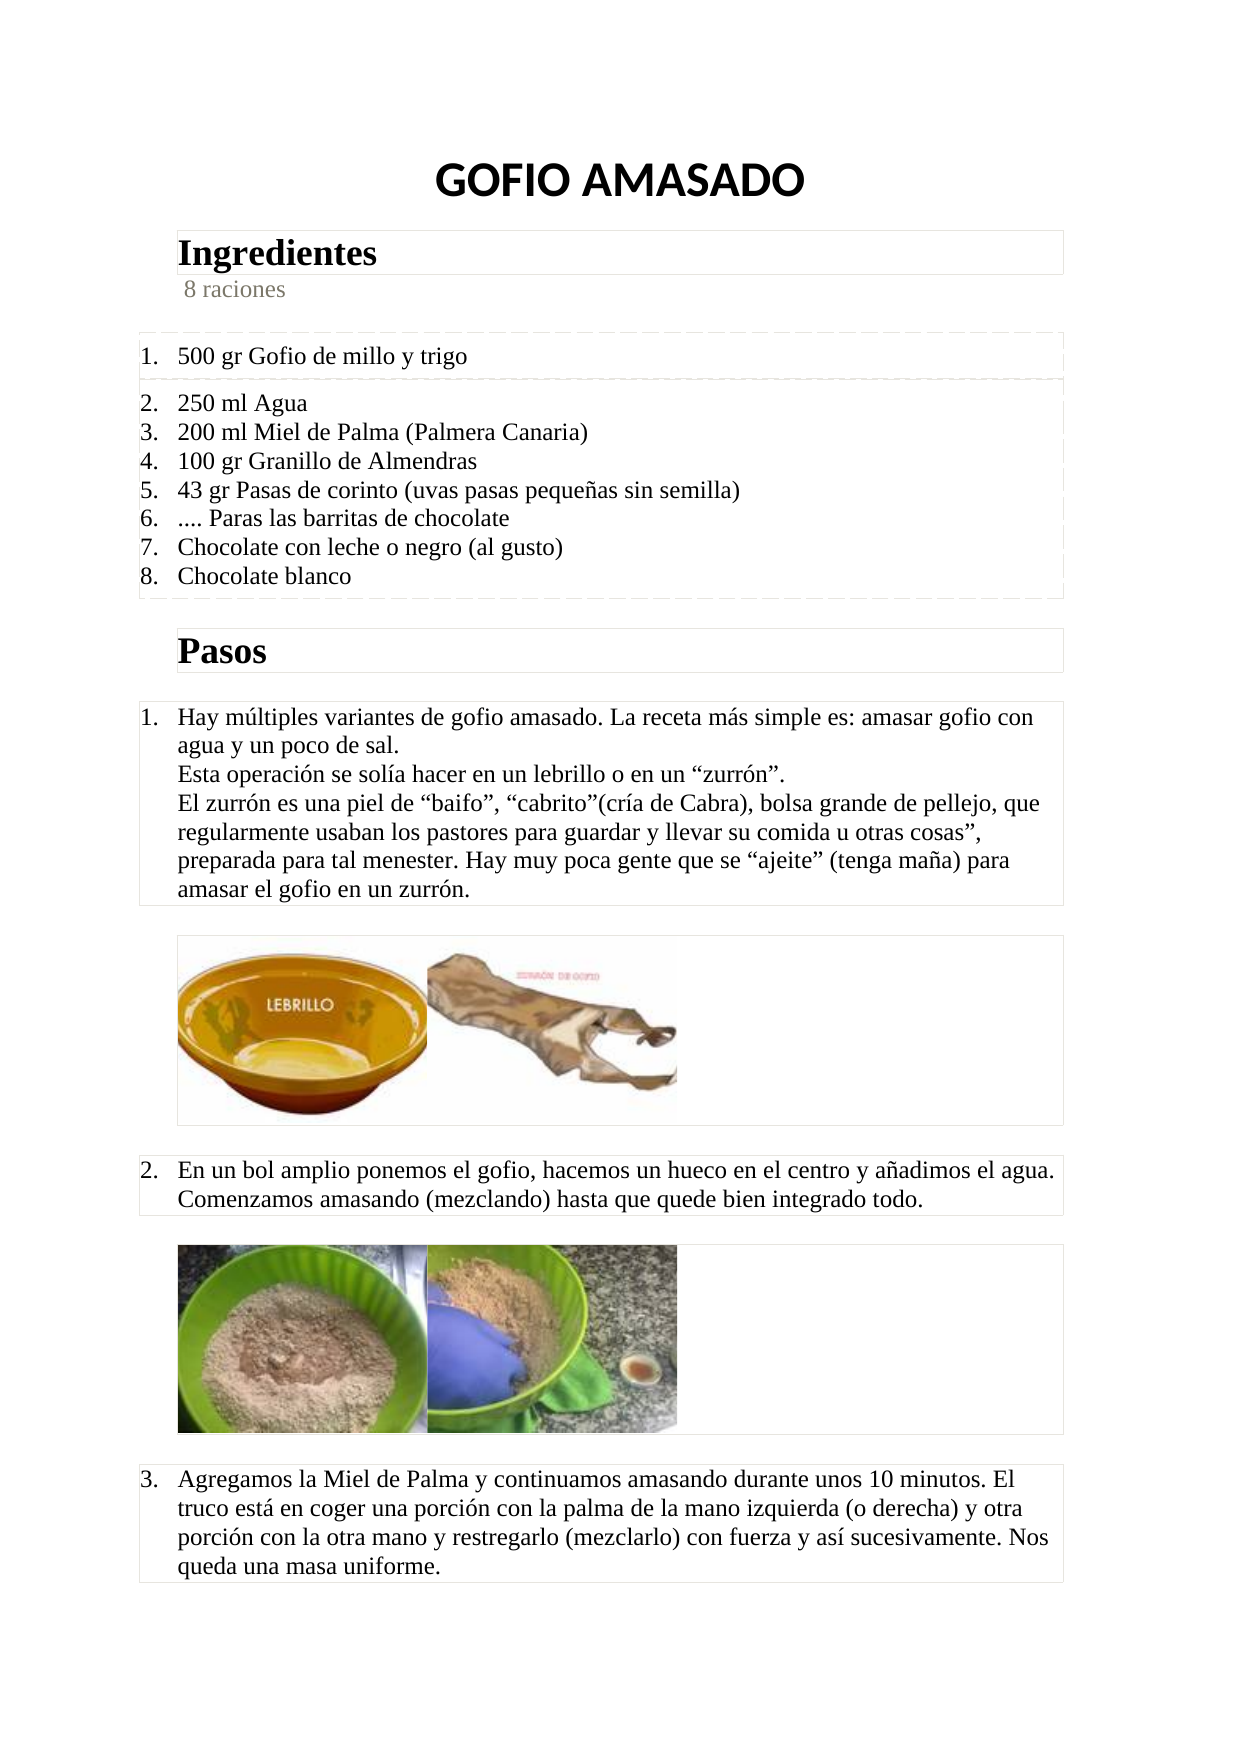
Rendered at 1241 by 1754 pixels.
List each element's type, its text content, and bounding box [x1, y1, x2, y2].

picture [178, 936, 678, 1123]
picture [178, 1245, 678, 1433]
list 43 gr Pasas de corinto (uvas pasas pequeñas sin semilla) [139, 465, 1063, 494]
list Agregamos la Miel de Palma y continuamos amasando durante unos 10 minutos. El truco está en coger una porción con la palma de la mano izquierda (o derecha) y otra porción con la otra mano y restregarlo (mezclarlo) con fuerza y así sucesivamente. Nos queda una masa uniforme. [140, 1465, 1063, 1582]
text Pasos [178, 629, 1063, 672]
list 100 gr Granillo de Almendras [139, 436, 1063, 465]
text Ingredientes [178, 231, 1063, 274]
list 200 ml Miel de Palma (Palmera Canaria) [139, 407, 1063, 436]
list 500 gr Gofio de millo y trigo [139, 332, 1063, 379]
list Chocolate blanco [139, 551, 1063, 599]
list .... Paras las barritas de chocolate [139, 494, 1063, 522]
list Chocolate con leche o negro (al gusto) [139, 522, 1063, 551]
text 8 raciones [177, 275, 1063, 303]
text GOFIO AMASADO [177, 148, 1063, 209]
list 250 ml Agua [139, 379, 1063, 407]
list Hay múltiples variantes de gofio amasado. La receta más simple es: amasar gofio con agua y un poco de sal. Esta operación se solía hacer en un lebrillo o en un “zurrón”. El zurrón es una piel de “baifo”, “cabrito”(cría de Cabra), bolsa grande de pellejo, que regularmente usaban los pastores para guardar y llevar su comida u otras cosas”, preparada para tal menester. Hay muy poca gente que se “ajeite” (tenga maña) para amasar el gofio en un zurrón. [140, 702, 1063, 905]
list En un bol amplio ponemos el gofio, hacemos un hueco en el centro y añadimos el agua. Comenzamos amasando (mezclando) hasta que quede bien integrado todo. [140, 1156, 1063, 1215]
